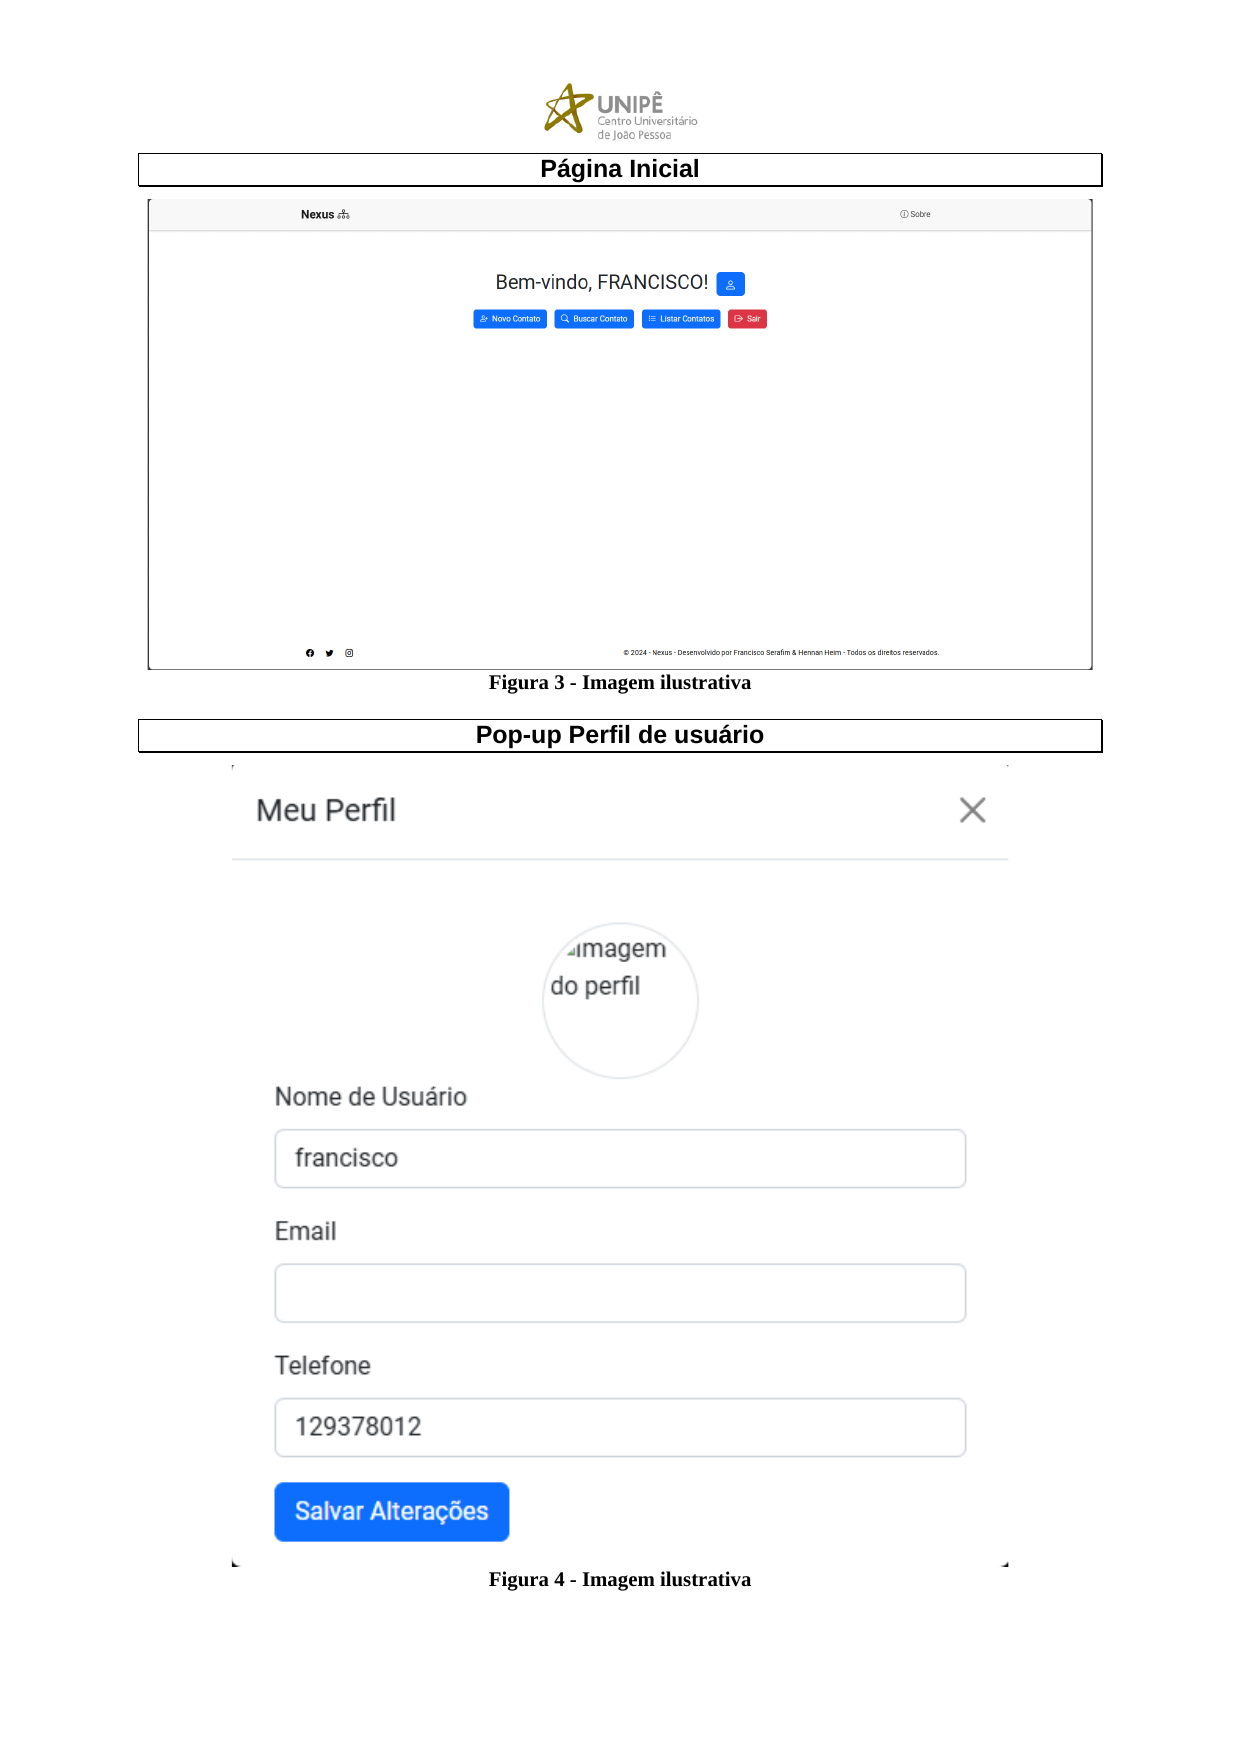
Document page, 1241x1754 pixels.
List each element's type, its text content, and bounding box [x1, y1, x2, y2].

picture [231, 765, 1009, 1567]
picture [147, 199, 1093, 670]
picture [541, 76, 699, 147]
text Pop-up Perfil de usuário [139, 720, 1101, 751]
text Figura 4 - Imagem ilustrativa [148, 1567, 1092, 1591]
text Página Inicial [139, 154, 1101, 185]
text Figura 3 - Imagem ilustrativa [148, 670, 1092, 694]
